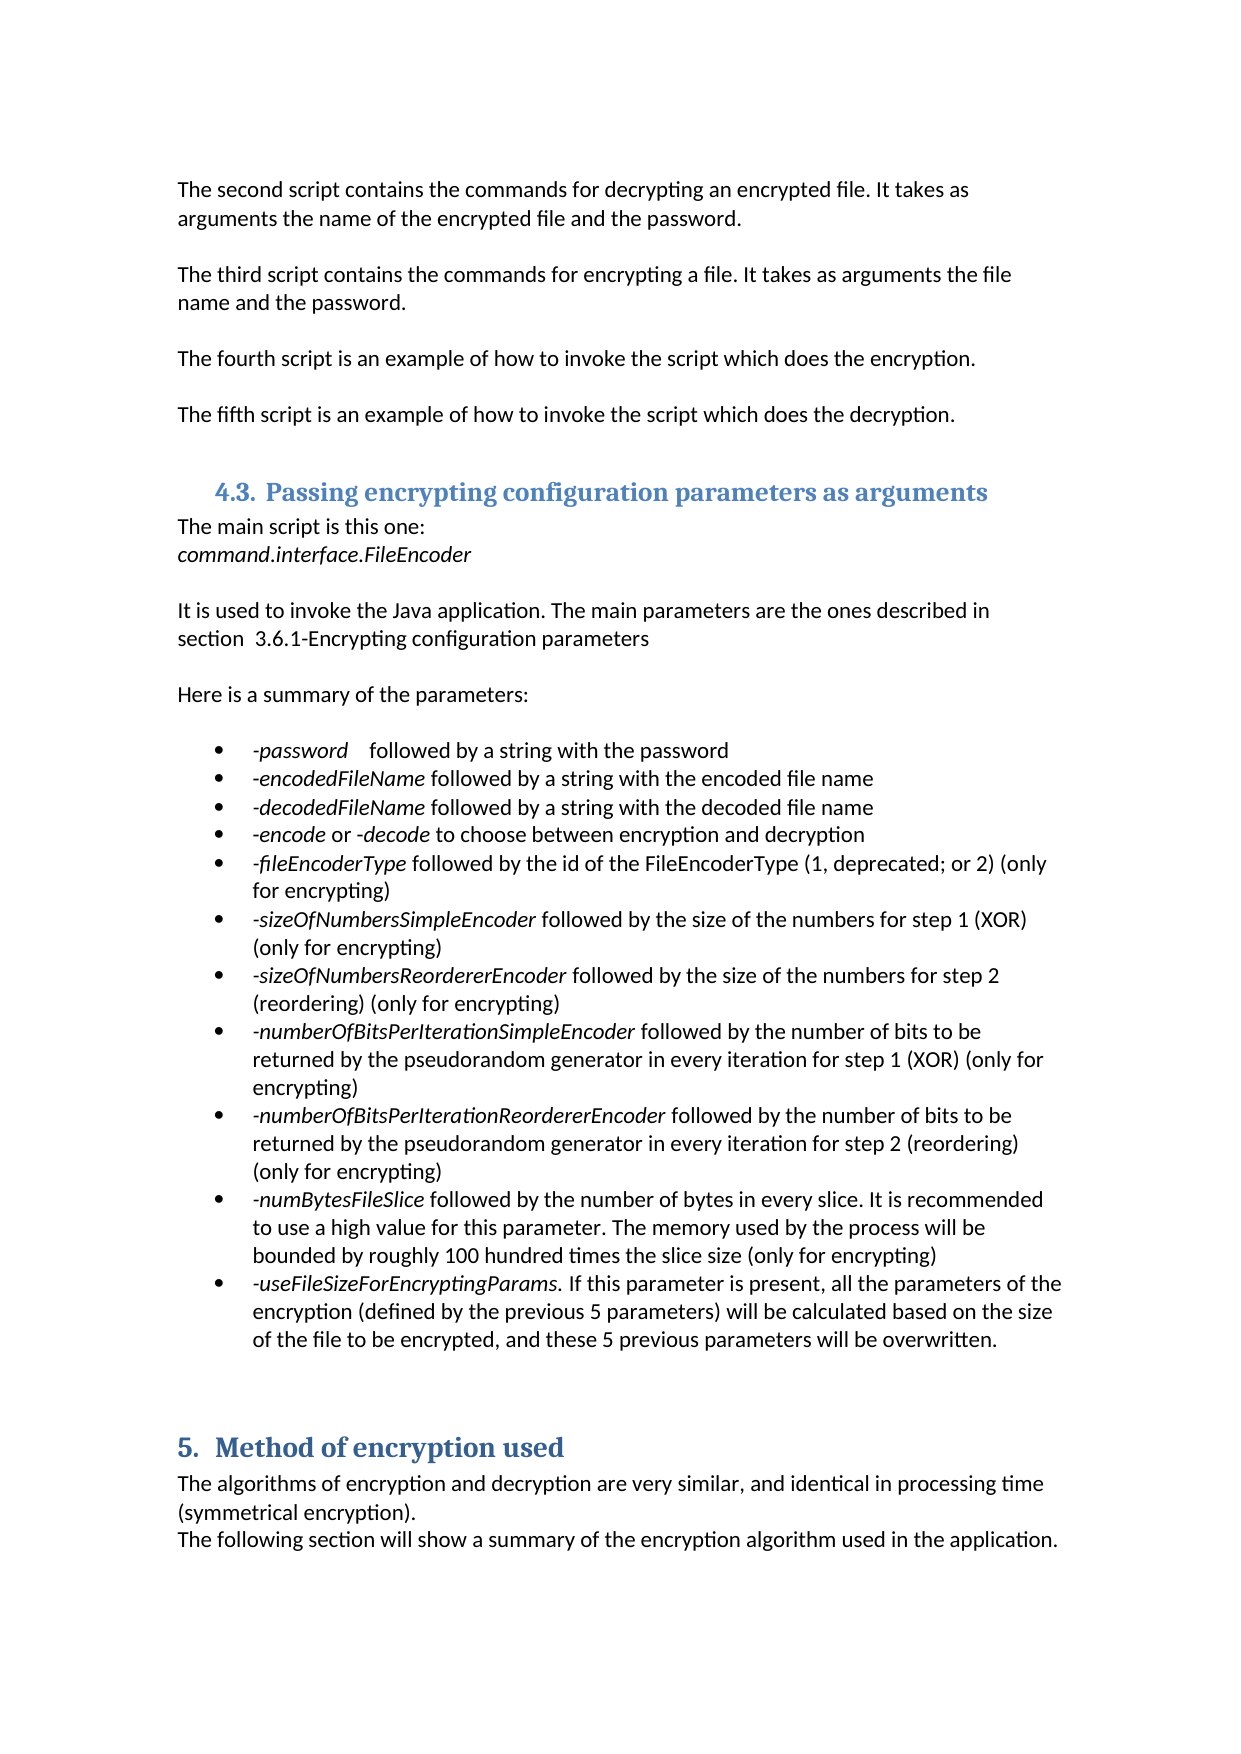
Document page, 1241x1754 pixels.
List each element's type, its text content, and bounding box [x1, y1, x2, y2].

text Here is a summary of the parameters: [177, 681, 1063, 708]
list -sizeOfNumbersSimpleEncoder followed by the size of the numbers for step 1 (XOR) (only for encrypting) [215, 905, 1063, 961]
subtitle Passing encrypting configuration parameters as arguments [215, 477, 1063, 508]
list -useFileSizeForEncryptingParams. If this parameter is present, all the parameters of the encryption (defined by the previous 5 parameters) will be calculated based on the size of the file to be encrypted, and these 5 previous parameters will be overwritten. [215, 1269, 1063, 1353]
text The third script contains the commands for encrypting a file. It takes as arguments the file name and the password. [177, 260, 1063, 316]
text The fifth script is an example of how to invoke the script which does the decryption. [177, 400, 1063, 428]
list -decodedFileName followed by a string with the decoded file name [215, 793, 1063, 821]
list -password followed by a string with the password [215, 737, 1063, 764]
text The second script contains the commands for decrypting an encrypted file. It takes as arguments the name of the encrypted file and the password. [177, 176, 1063, 232]
text The main script is this one: [177, 512, 1063, 540]
subtitle Method of encryption used [177, 1431, 1063, 1464]
list -encode or -decode to choose between encryption and decryption [215, 821, 1063, 849]
list -numberOfBitsPerIterationReordererEncoder followed by the number of bits to be returned by the pseudorandom generator in every iteration for step 2 (reordering) (only for encrypting) [215, 1101, 1063, 1185]
list -numberOfBitsPerIterationSimpleEncoder followed by the number of bits to be returned by the pseudorandom generator in every iteration for step 1 (XOR) (only for encrypting) [215, 1017, 1063, 1101]
list -numBytesFileSlice followed by the number of bytes in every slice. It is recommended to use a high value for this parameter. The memory used by the process will be bounded by roughly 100 hundred times the slice size (only for encrypting) [215, 1185, 1063, 1269]
list -encodedFileName followed by a string with the encoded file name [215, 764, 1063, 793]
text The following section will show a summary of the encryption algorithm used in the application. [177, 1526, 1063, 1554]
text The fourth script is an example of how to invoke the script which does the encryption. [177, 344, 1063, 372]
text The algorithms of encryption and decryption are very similar, and identical in processing time (symmetrical encryption). [177, 1469, 1063, 1526]
list -fileEncoderType followed by the id of the FileEncoderType (1, deprecated; or 2) (only for encrypting) [215, 849, 1063, 905]
text It is used to invoke the Java application. The main parameters are the ones described in section 3.6.1-Encrypting configuration parameters [177, 596, 1063, 652]
list -sizeOfNumbersReordererEncoder followed by the size of the numbers for step 2 (reordering) (only for encrypting) [215, 961, 1063, 1017]
text command.interface.FileEncoder [177, 540, 1063, 568]
